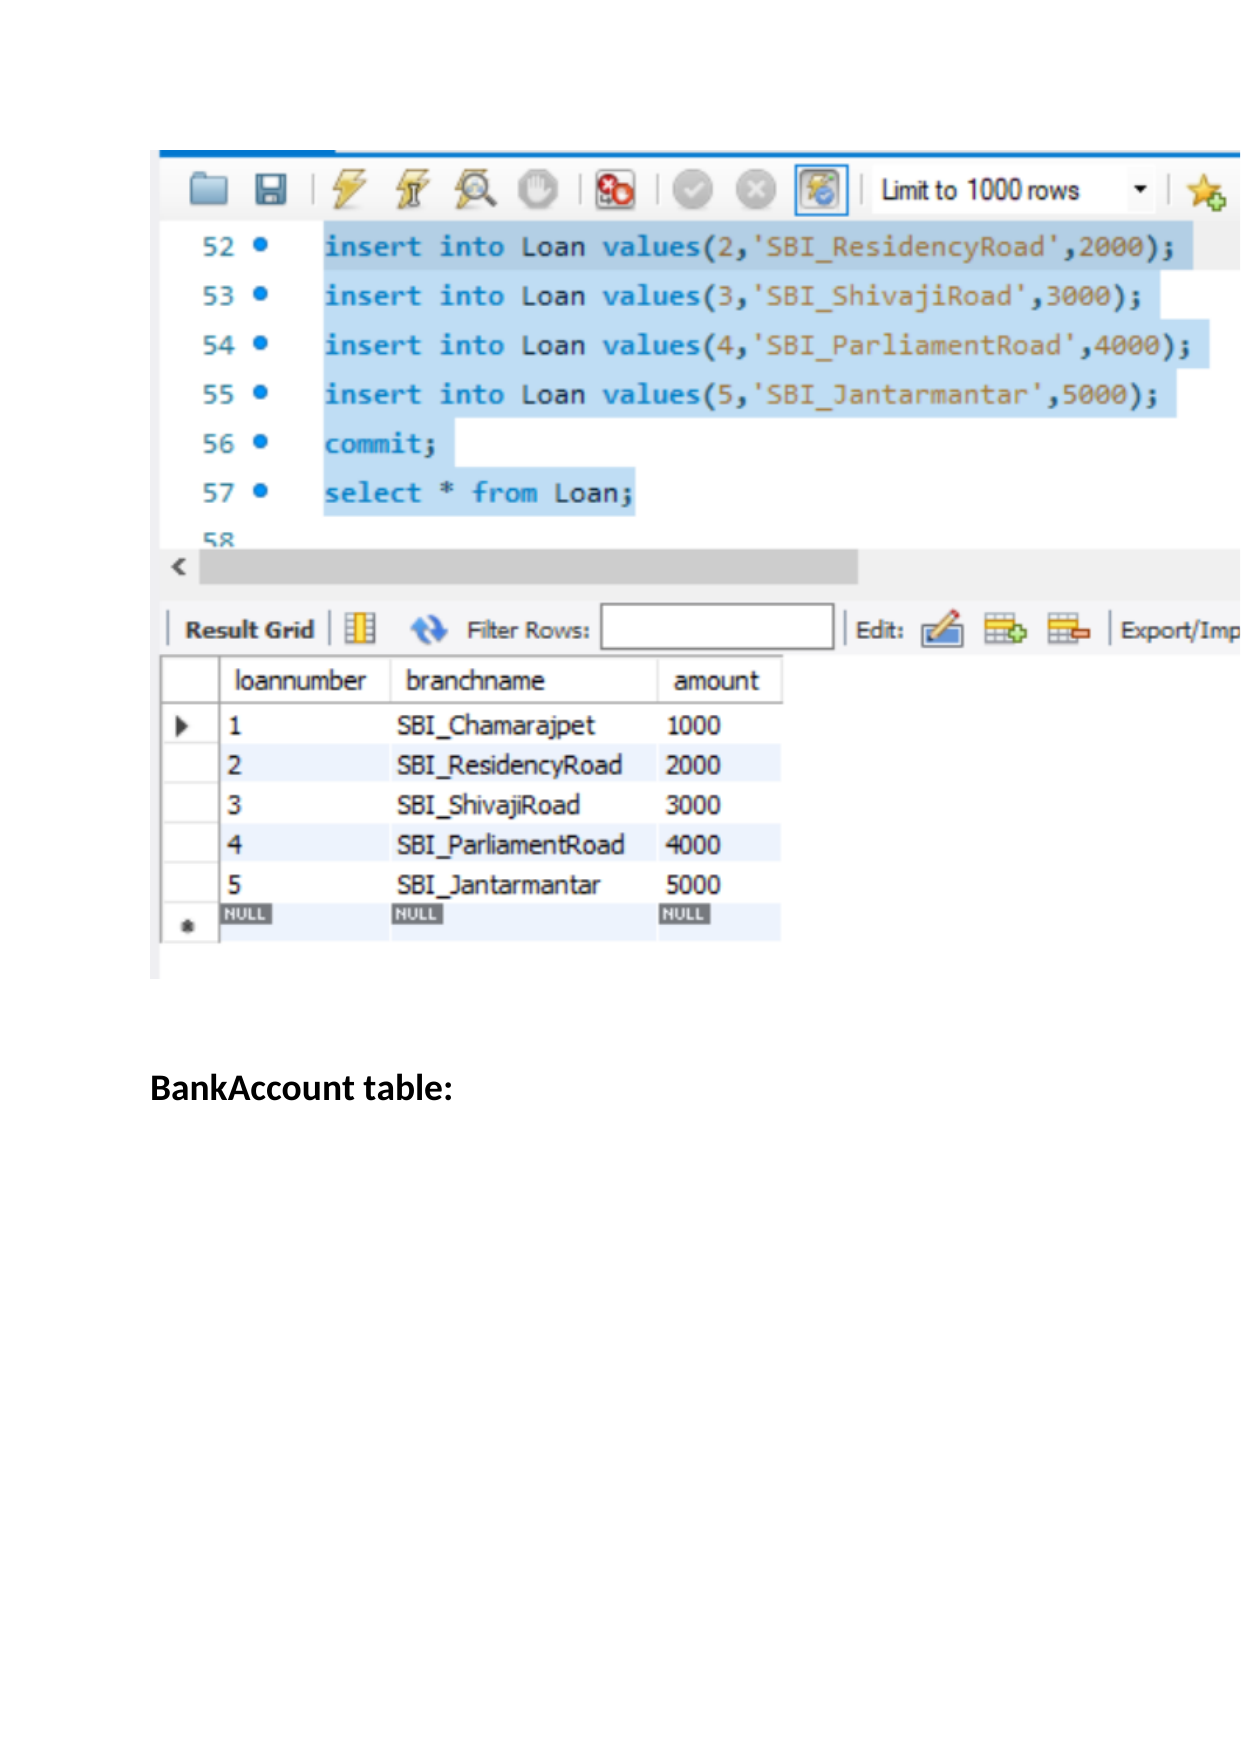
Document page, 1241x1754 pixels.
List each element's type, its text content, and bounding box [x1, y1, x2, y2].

text BankAccount table: [150, 1063, 1090, 1109]
picture [150, 150, 1241, 979]
